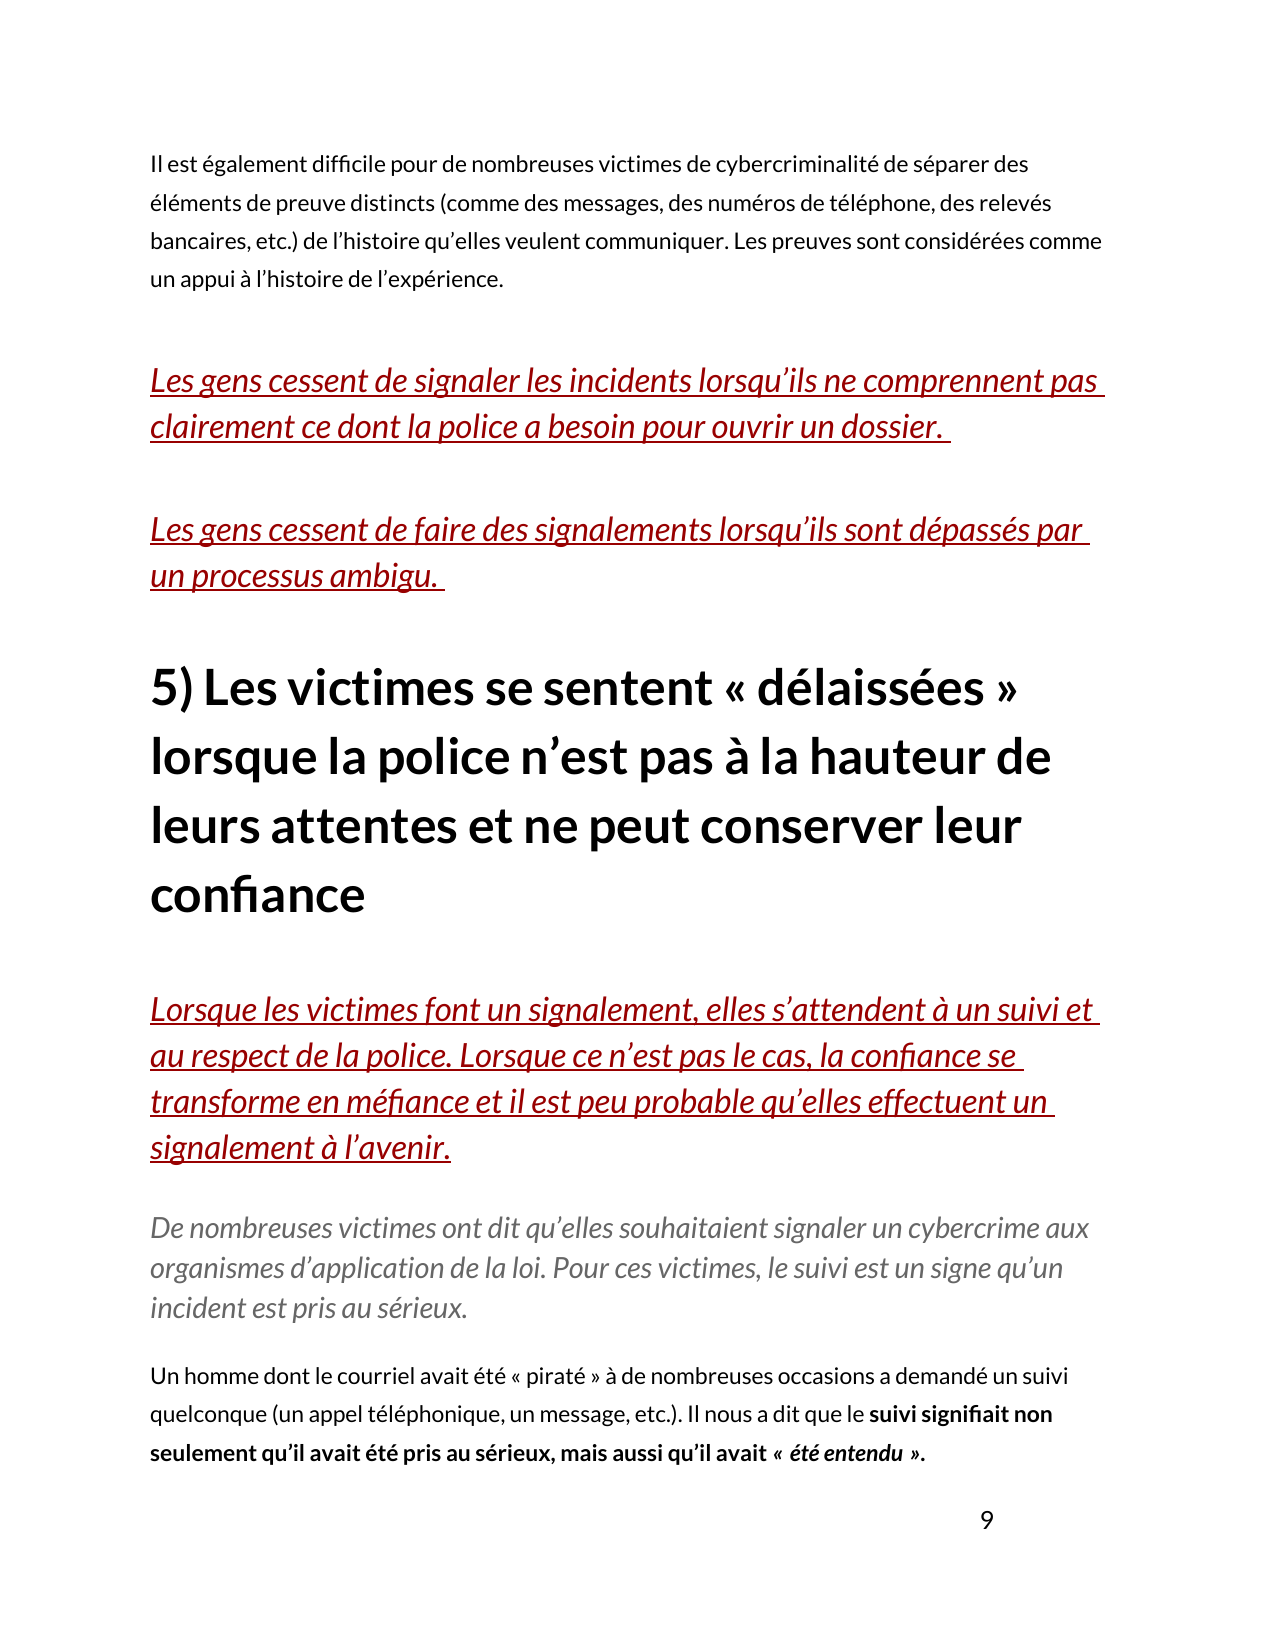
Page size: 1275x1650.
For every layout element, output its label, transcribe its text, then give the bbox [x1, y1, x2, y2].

subtitle Lorsque les victimes font un signalement, elles s’attendent à un suivi et au respect de la police. Lorsque ce n’est pas le cas, la confiance se transforme en méfiance et il est peu probable qu’elles effectuent un signalement à l’avenir. [150, 988, 1125, 1166]
text Il est également difficile pour de nombreuses victimes de cybercriminalité de séparer des éléments de preuve distincts (comme des messages, des numéros de téléphone, des relevés bancaires, etc.) de l’histoire qu’elles veulent communiquer. Les preuves sont considérées comme un appui à l’histoire de l’expérience. [150, 150, 1125, 293]
subtitle Les gens cessent de faire des signalements lorsqu’ils sont dépassés par un processus ambigu. [150, 508, 1125, 594]
subtitle Les gens cessent de signaler les incidents lorsqu’ils ne comprennent pas clairement ce dont la police a besoin pour ouvrir un dossier. [150, 360, 1125, 446]
subtitle 5) Les victimes se sentent « délaissées » lorsque la police n’est pas à la hauteur de leurs attentes et ne peut conserver leur confiance [150, 656, 1125, 923]
text Un homme dont le courriel avait été « piraté » à de nombreuses occasions a demandé un suivi quelconque (un appel téléphonique, un message, etc.). Il nous a dit que le suivi signifiait non seulement qu’il avait été pris au sérieux, mais aussi qu’il avait « été entendu ». [150, 1361, 1125, 1466]
subtitle De nombreuses victimes ont dit qu’elles souhaitaient signaler un cybercrime aux organismes d’application de la loi. Pour ces victimes, le suivi est un signe qu’un incident est pris au sérieux. [150, 1209, 1125, 1325]
